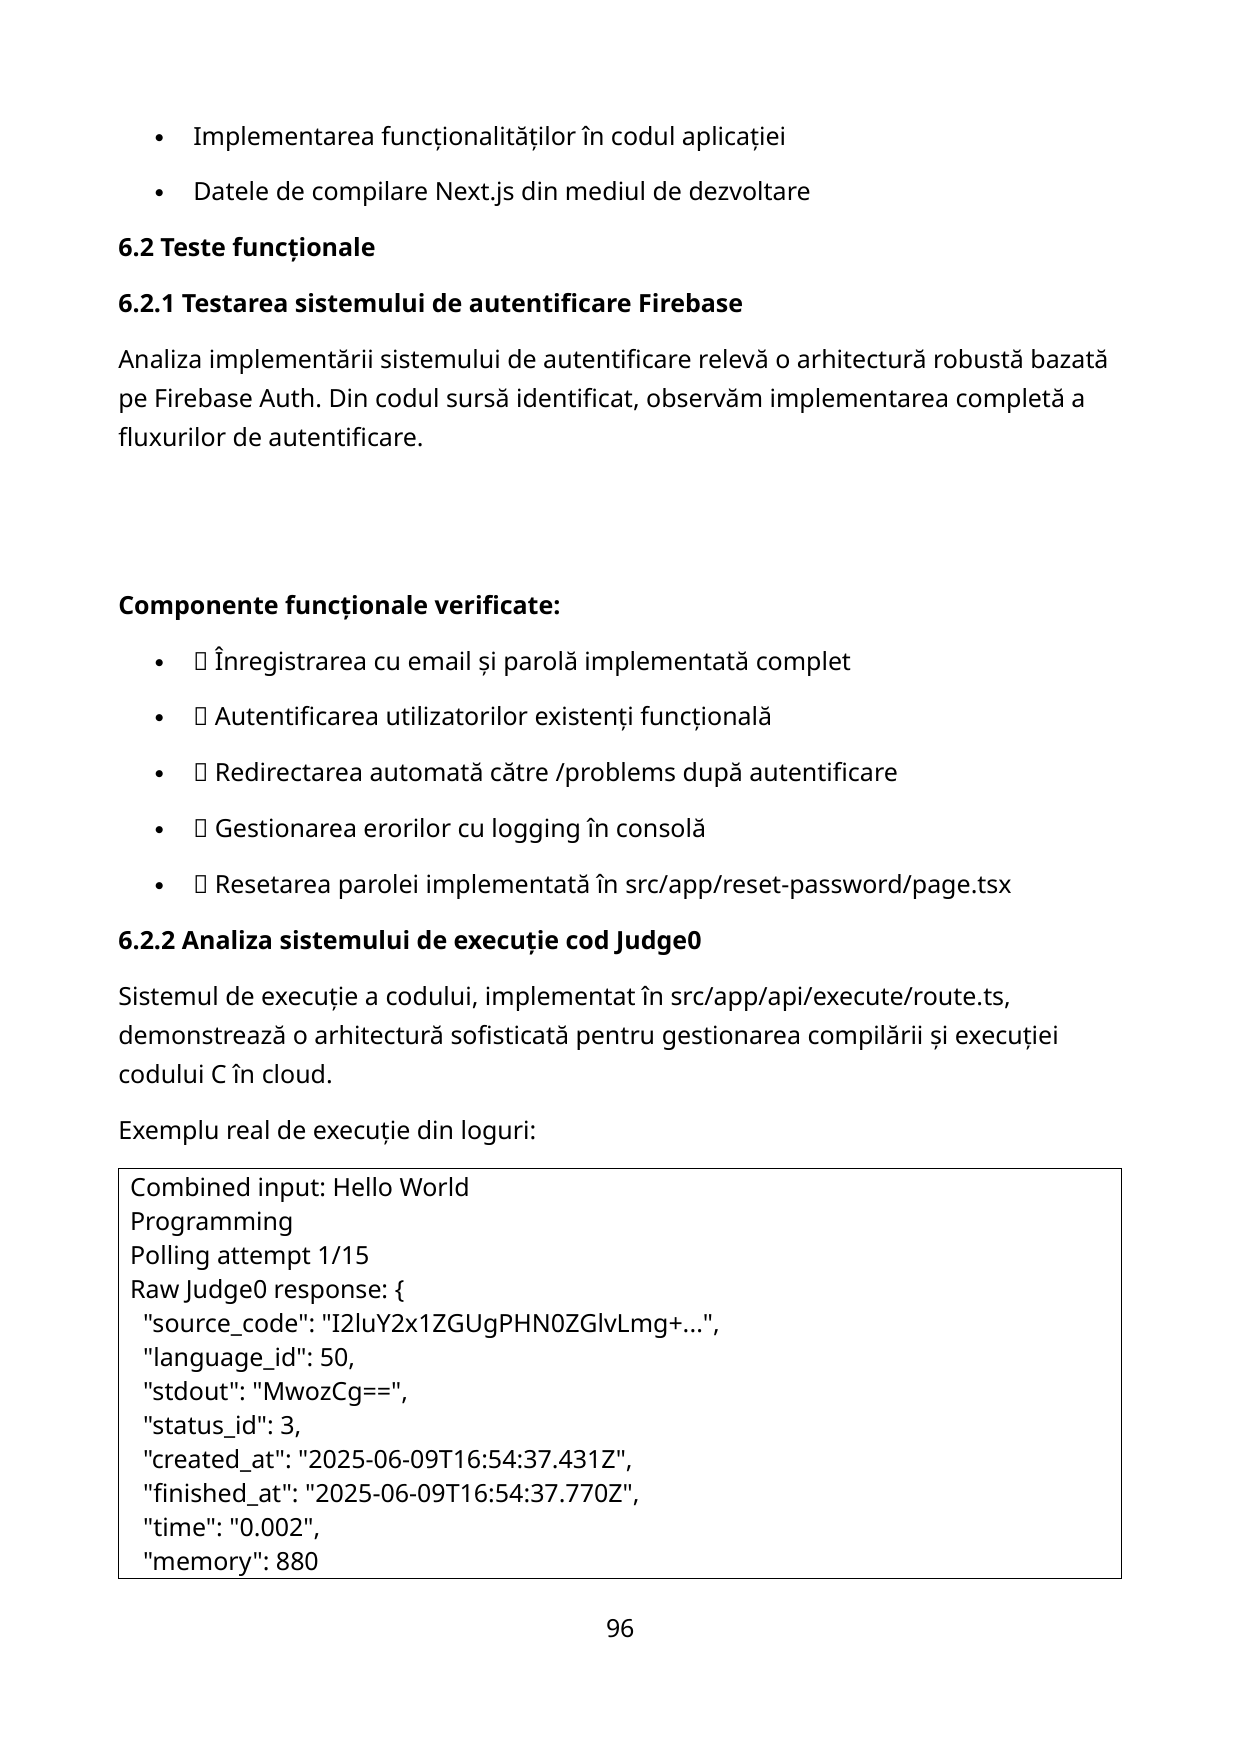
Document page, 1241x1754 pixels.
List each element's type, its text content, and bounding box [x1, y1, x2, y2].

text Sistemul de execuție a codului, implementat în src/app/api/execute/route.ts, demonstrează o arhitectură sofisticată pentru gestionarea compilării și execuției codului C în cloud. [118, 978, 1122, 1091]
list Datele de compilare Next.js din mediul de dezvoltare [156, 174, 1122, 208]
text 6.2.2 Analiza sistemului de execuție cod Judge0 [118, 922, 1122, 956]
list ✅ Redirectarea automată către /problems după autentificare [156, 755, 1122, 789]
list Implementarea funcționalităților în codul aplicației [156, 118, 1122, 152]
list ✅ Înregistrarea cu email și parolă implementată complet [156, 643, 1122, 677]
list ✅ Autentificarea utilizatorilor existenți funcțională [156, 699, 1122, 733]
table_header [119, 1169, 1121, 1578]
text Exemplu real de execuție din loguri: [118, 1112, 1122, 1146]
list ✅ Gestionarea erorilor cu logging în consolă [156, 811, 1122, 845]
text 6.2.1 Testarea sistemului de autentificare Firebase [118, 286, 1122, 320]
list ✅ Resetarea parolei implementată în src/app/reset-password/page.tsx [156, 866, 1122, 901]
text Componente funcționale verificate: [118, 587, 1122, 621]
text Analiza implementării sistemului de autentificare relevă o arhitectură robustă bazată pe Firebase Auth. Din codul sursă identificat, observăm implementarea completă a fluxurilor de autentificare. [118, 341, 1122, 454]
text 6.2 Teste funcționale [118, 230, 1122, 264]
